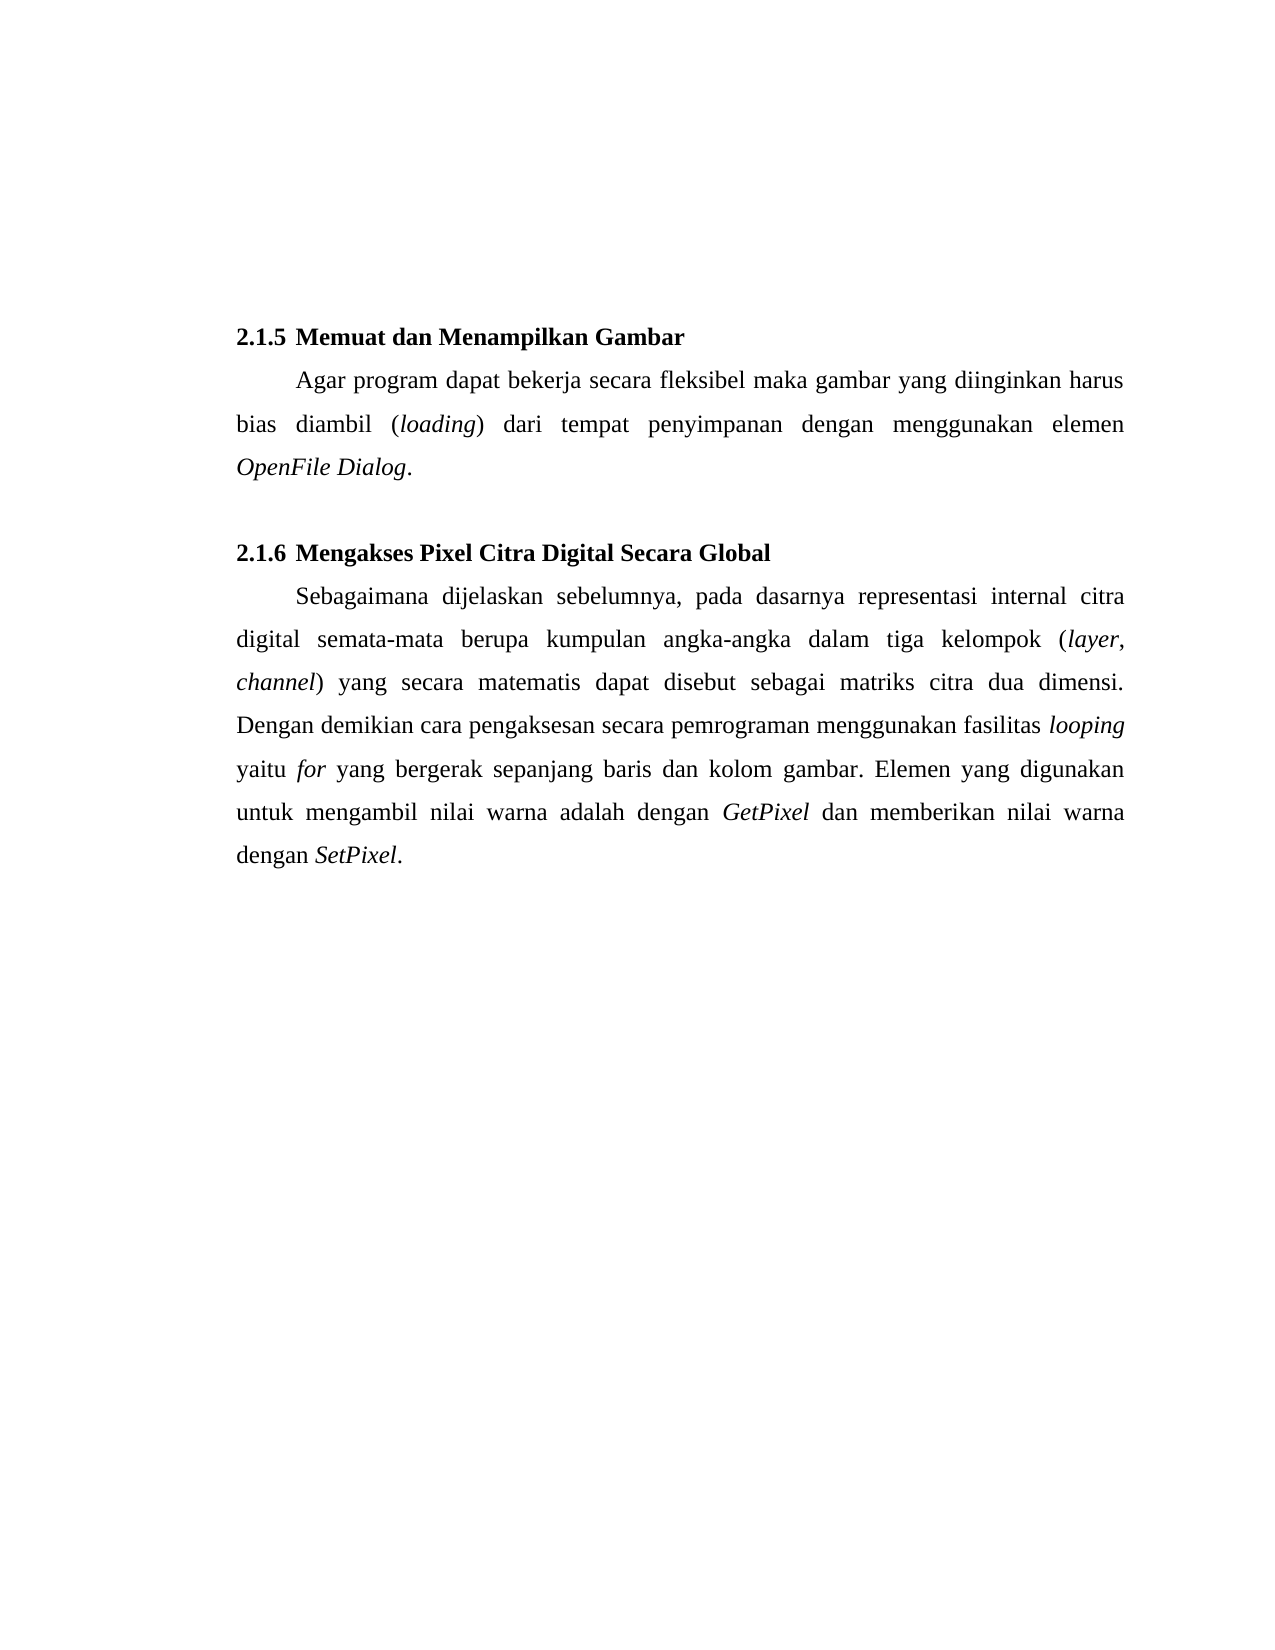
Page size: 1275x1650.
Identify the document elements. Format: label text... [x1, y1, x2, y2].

text Agar program dapat bekerja secara fleksibel maka gambar yang diinginkan harus bias diambil (loading) dari tempat penyimpanan dengan menggunakan elemen OpenFile Dialog. [236, 366, 1125, 481]
list Mengakses Pixel Citra Digital Secara Global [236, 538, 1125, 567]
text Sebagaimana dijelaskan sebelumnya, pada dasarnya representasi internal citra digital semata-mata berupa kumpulan angka-angka dalam tiga kelompok (layer, channel) yang secara matematis dapat disebut sebagai matriks citra dua dimensi. Dengan demikian cara pengaksesan secara pemrograman menggunakan fasilitas looping yaitu for yang bergerak sepanjang baris dan kolom gambar. Elemen yang digunakan untuk mengambil nilai warna adalah dengan GetPixel dan memberikan nilai warna dengan SetPixel. [236, 581, 1125, 869]
list Memuat dan Menampilkan Gambar [236, 322, 1125, 351]
